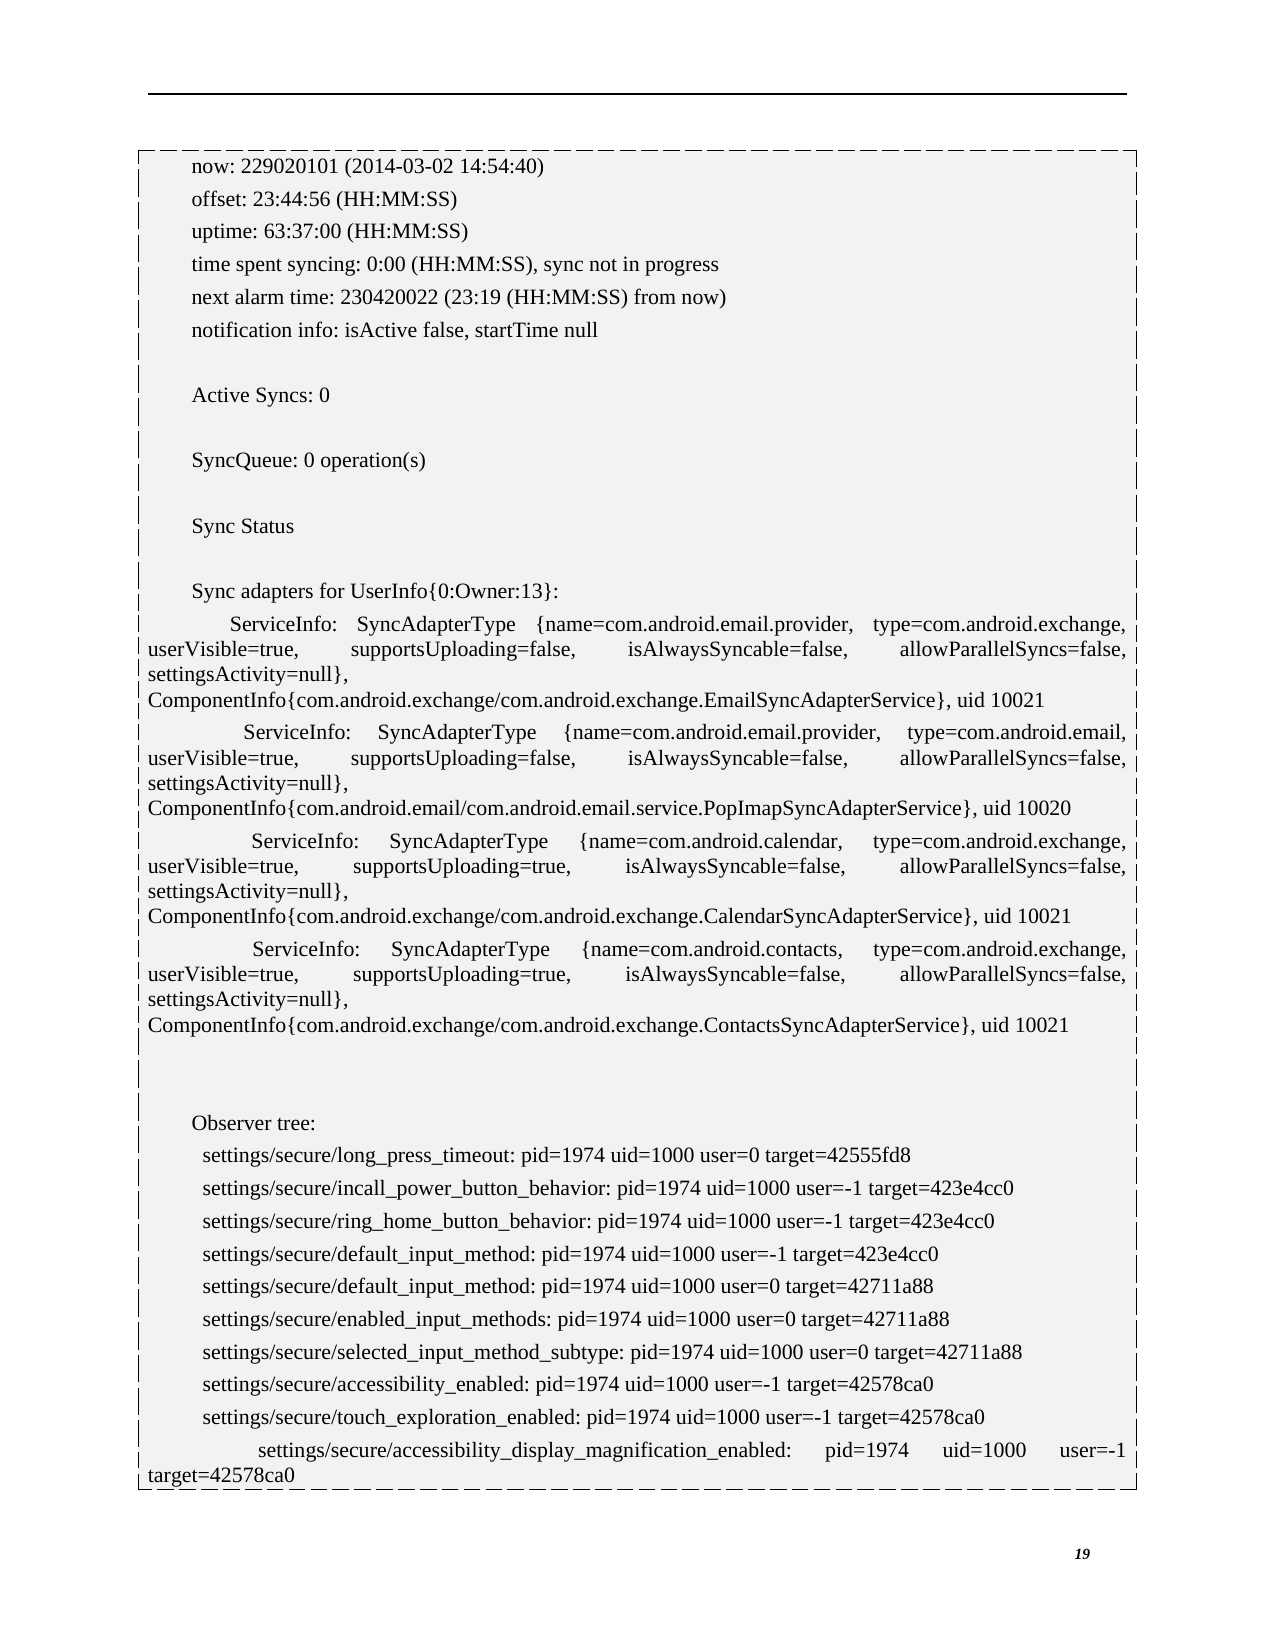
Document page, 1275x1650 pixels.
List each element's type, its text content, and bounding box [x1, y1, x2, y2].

text settings/secure/incall_power_button_behavior: pid=1974 uid=1000 user=-1 target=423e4cc0 [138, 1172, 1137, 1200]
text settings/secure/default_input_method: pid=1974 uid=1000 user=-1 target=423e4cc0 [138, 1237, 1137, 1266]
text now: 229020101 (2014-03-02 14:54:40) [138, 150, 1137, 178]
text ServiceInfo: SyncAdapterType {name=com.android.calendar, type=com.android.exchange, userVisible=true, supportsUploading=true, isAlwaysSyncable=false, allowParallelSyncs=false, settingsActivity=null}, ComponentInfo{com.android.exchange/com.android.exchange.CalendarSyncAdapterService}, uid 10021 [138, 824, 1137, 928]
text Sync Status [138, 510, 1137, 538]
text Observer tree: [138, 1107, 1137, 1135]
text settings/secure/default_input_method: pid=1974 uid=1000 user=0 target=42711a88 [138, 1270, 1137, 1298]
text notification info: isActive false, startTime null [138, 313, 1137, 342]
text ServiceInfo: SyncAdapterType {name=com.android.email.provider, type=com.android.email, userVisible=true, supportsUploading=false, isAlwaysSyncable=false, allowParallelSyncs=false, settingsActivity=null}, ComponentInfo{com.android.email/com.android.email.service.PopImapSyncAdapterService}, uid 10020 [138, 716, 1137, 820]
text settings/secure/selected_input_method_subtype: pid=1974 uid=1000 user=0 target=42711a88 [138, 1336, 1137, 1364]
text settings/secure/accessibility_display_magnification_enabled: pid=1974 uid=1000 user=-1 target=42578ca0 [138, 1434, 1137, 1490]
text Sync adapters for UserInfo{0:Owner:13}: [138, 575, 1137, 603]
text SyncQueue: 0 operation(s) [138, 444, 1137, 473]
text Active Syncs: 0 [138, 379, 1137, 407]
text settings/secure/enabled_input_methods: pid=1974 uid=1000 user=0 target=42711a88 [138, 1303, 1137, 1331]
text settings/secure/accessibility_enabled: pid=1974 uid=1000 user=-1 target=42578ca0 [138, 1368, 1137, 1397]
text next alarm time: 230420022 (23:19 (HH:MM:SS) from now) [138, 281, 1137, 309]
text settings/secure/ring_home_button_behavior: pid=1974 uid=1000 user=-1 target=423e4cc0 [138, 1205, 1137, 1233]
text ServiceInfo: SyncAdapterType {name=com.android.email.provider, type=com.android.exchange, userVisible=true, supportsUploading=false, isAlwaysSyncable=false, allowParallelSyncs=false, settingsActivity=null}, ComponentInfo{com.android.exchange/com.android.exchange.EmailSyncAdapterService}, uid 10021 [138, 608, 1137, 712]
text ServiceInfo: SyncAdapterType {name=com.android.contacts, type=com.android.exchange, userVisible=true, supportsUploading=true, isAlwaysSyncable=false, allowParallelSyncs=false, settingsActivity=null}, ComponentInfo{com.android.exchange/com.android.exchange.ContactsSyncAdapterService}, uid 10021 [138, 933, 1137, 1037]
text settings/secure/long_press_timeout: pid=1974 uid=1000 user=0 target=42555fd8 [138, 1139, 1137, 1168]
text settings/secure/touch_exploration_enabled: pid=1974 uid=1000 user=-1 target=42578ca0 [138, 1401, 1137, 1429]
text offset: 23:44:56 (HH:MM:SS) [138, 183, 1137, 211]
text uptime: 63:37:00 (HH:MM:SS) [138, 215, 1137, 244]
text time spent syncing: 0:00 (HH:MM:SS), sync not in progress [138, 248, 1137, 276]
